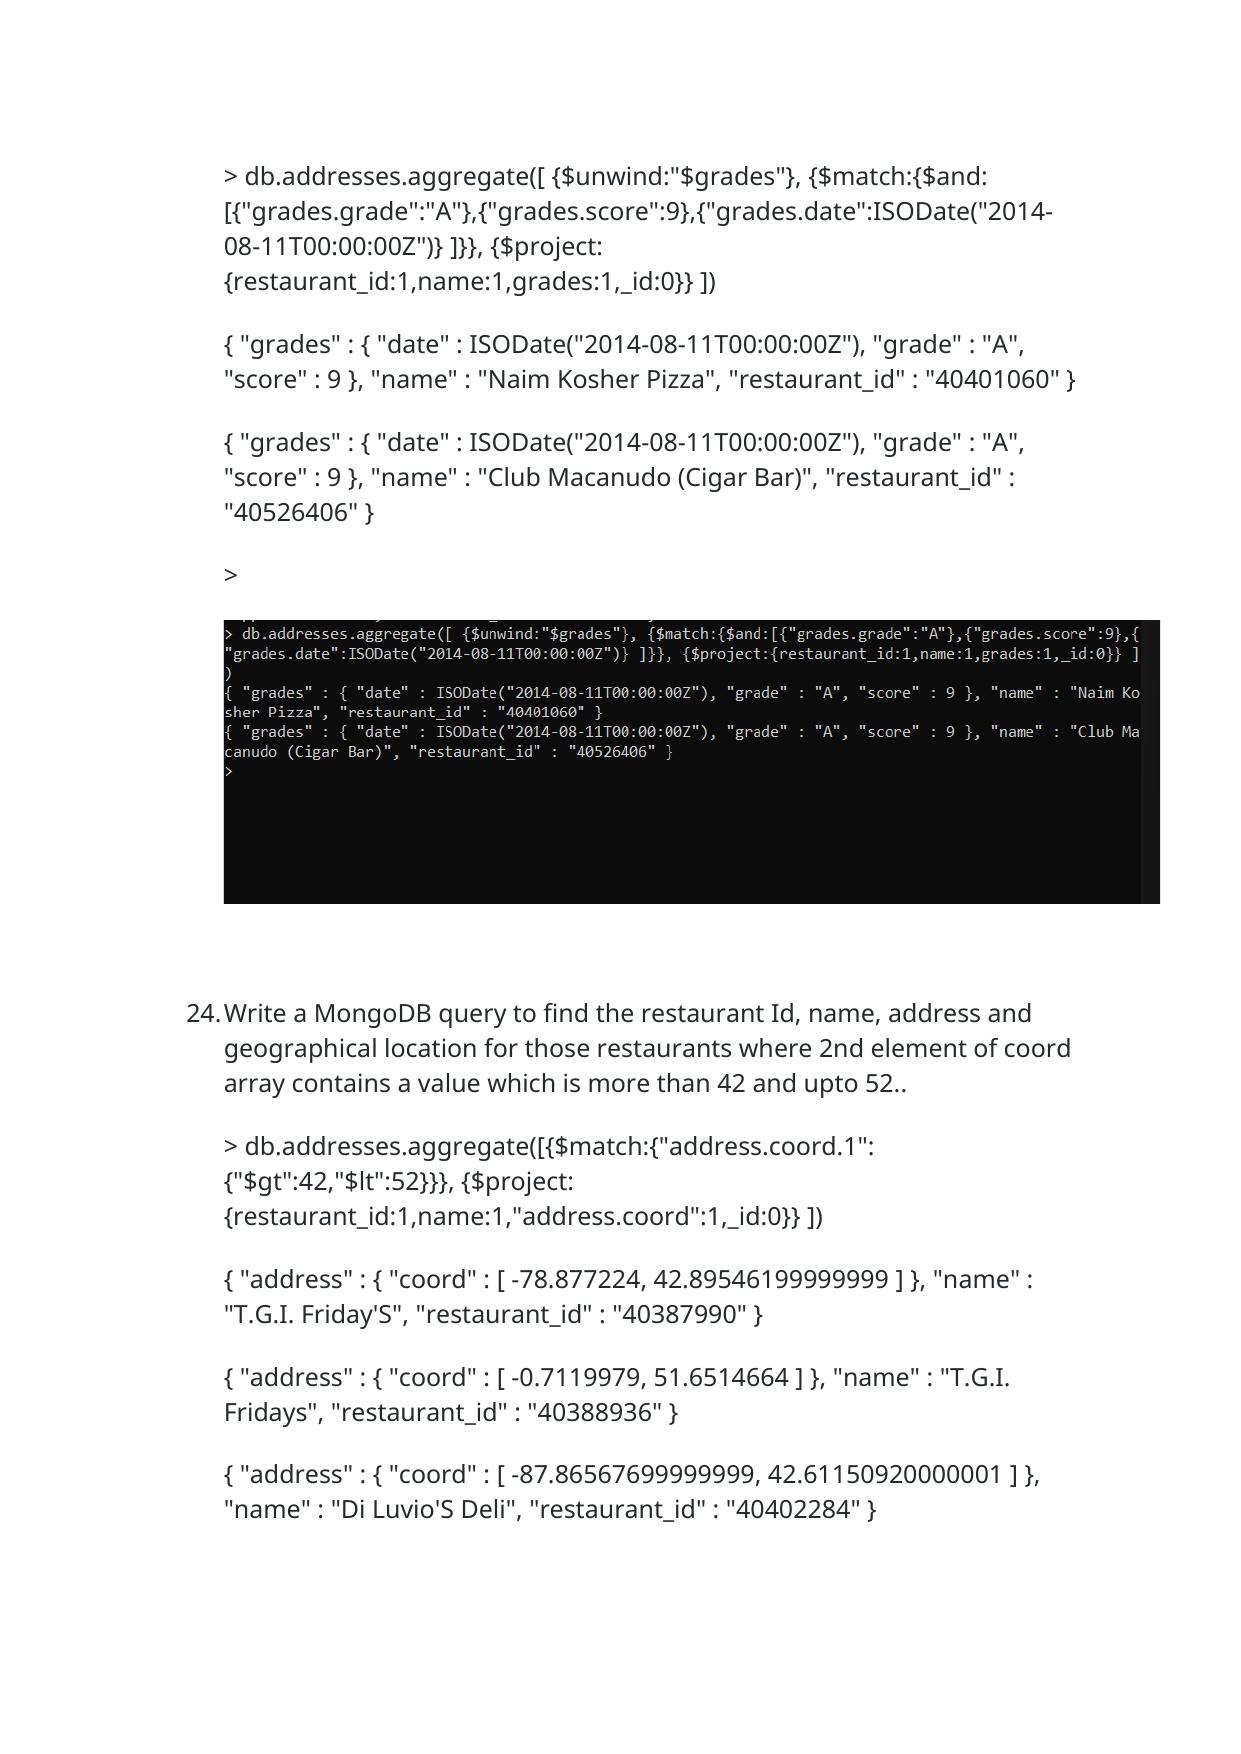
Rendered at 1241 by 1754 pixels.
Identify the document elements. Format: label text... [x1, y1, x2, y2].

text > db.addresses.aggregate([ {$unwind:"$grades"}, {$match:{$and:[{"grades.grade":"A"},{"grades.score":9},{"grades.date":ISODate("2014-08-11T00:00:00Z")} ]}}, {$project:{restaurant_id:1,name:1,grades:1,_id:0}} ]) [223, 159, 1087, 298]
text { "address" : { "coord" : [ -0.7119979, 51.6514664 ] }, "name" : "T.G.I. Fridays", "restaurant_id" : "40388936" } [223, 1359, 1087, 1428]
text > [223, 558, 1087, 592]
picture [223, 620, 1161, 904]
text { "address" : { "coord" : [ -78.877224, 42.89546199999999 ] }, "name" : "T.G.I. Friday'S", "restaurant_id" : "40387990" } [223, 1261, 1087, 1330]
text { "grades" : { "date" : ISODate("2014-08-11T00:00:00Z"), "grade" : "A", "score" : 9 }, "name" : "Naim Kosher Pizza", "restaurant_id" : "40401060" } [223, 327, 1087, 396]
text { "grades" : { "date" : ISODate("2014-08-11T00:00:00Z"), "grade" : "A", "score" : 9 }, "name" : "Club Macanudo (Cigar Bar)", "restaurant_id" : "40526406" } [223, 425, 1087, 529]
text > db.addresses.aggregate([{$match:{"address.coord.1":{"$gt":42,"$lt":52}}}, {$project:{restaurant_id:1,name:1,"address.coord":1,_id:0}} ]) [223, 1128, 1087, 1232]
text { "address" : { "coord" : [ -87.86567699999999, 42.61150920000001 ] }, "name" : "Di Luvio'S Deli", "restaurant_id" : "40402284" } [223, 1457, 1087, 1526]
list Write a MongoDB query to find the restaurant Id, name, address and geographical location for those restaurants where 2nd element of coord array contains a value which is more than 42 and upto 52.. [186, 996, 1087, 1099]
